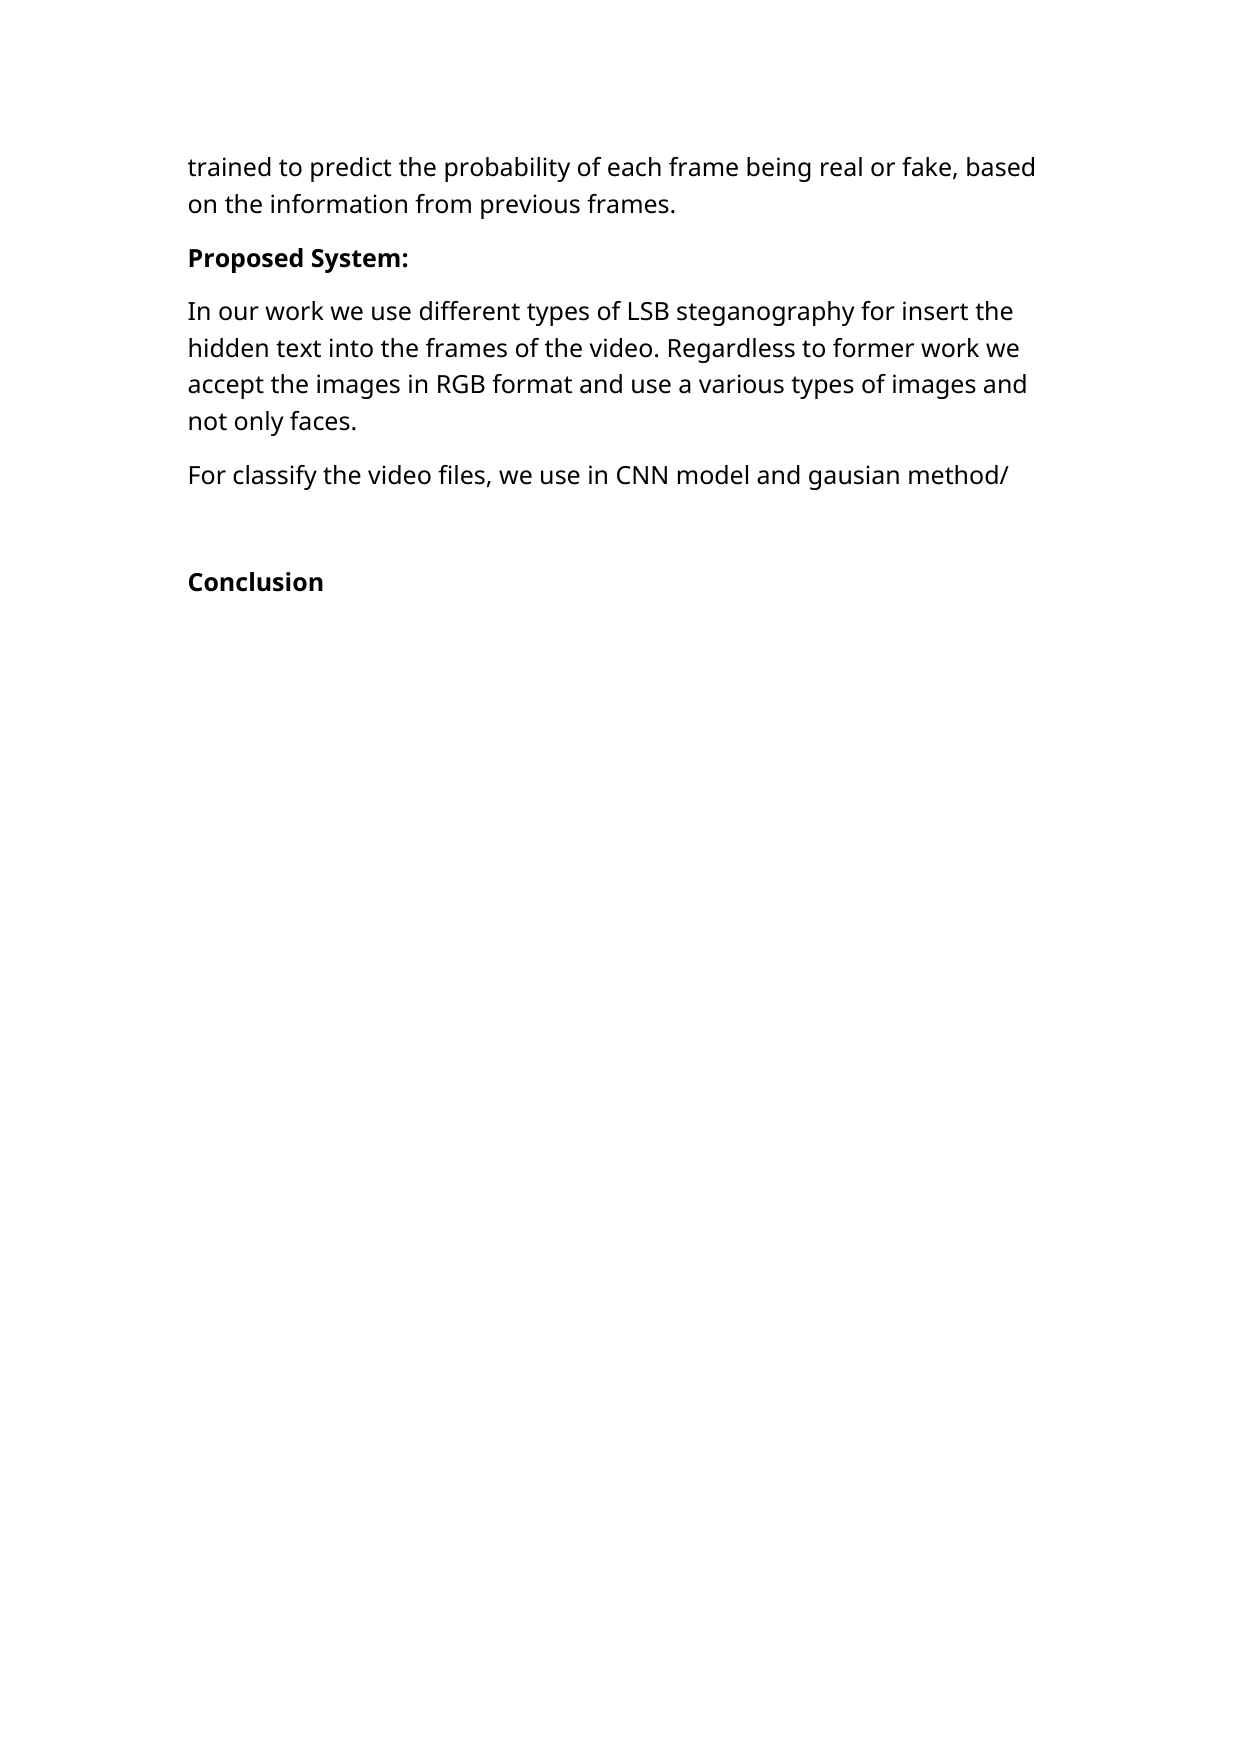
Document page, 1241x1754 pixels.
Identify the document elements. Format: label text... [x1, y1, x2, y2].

text Proposed System: [187, 240, 1053, 274]
text For classify the video files, we use in CNN model and gausian method/ [187, 457, 1053, 491]
text Conclusion [187, 564, 1053, 598]
text In our work we use different types of LSB steganography for insert the hidden text into the frames of the video. Regardless to former work we accept the images in RGB format and use a various types of images and not only faces. [187, 294, 1053, 438]
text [187, 150, 1053, 221]
